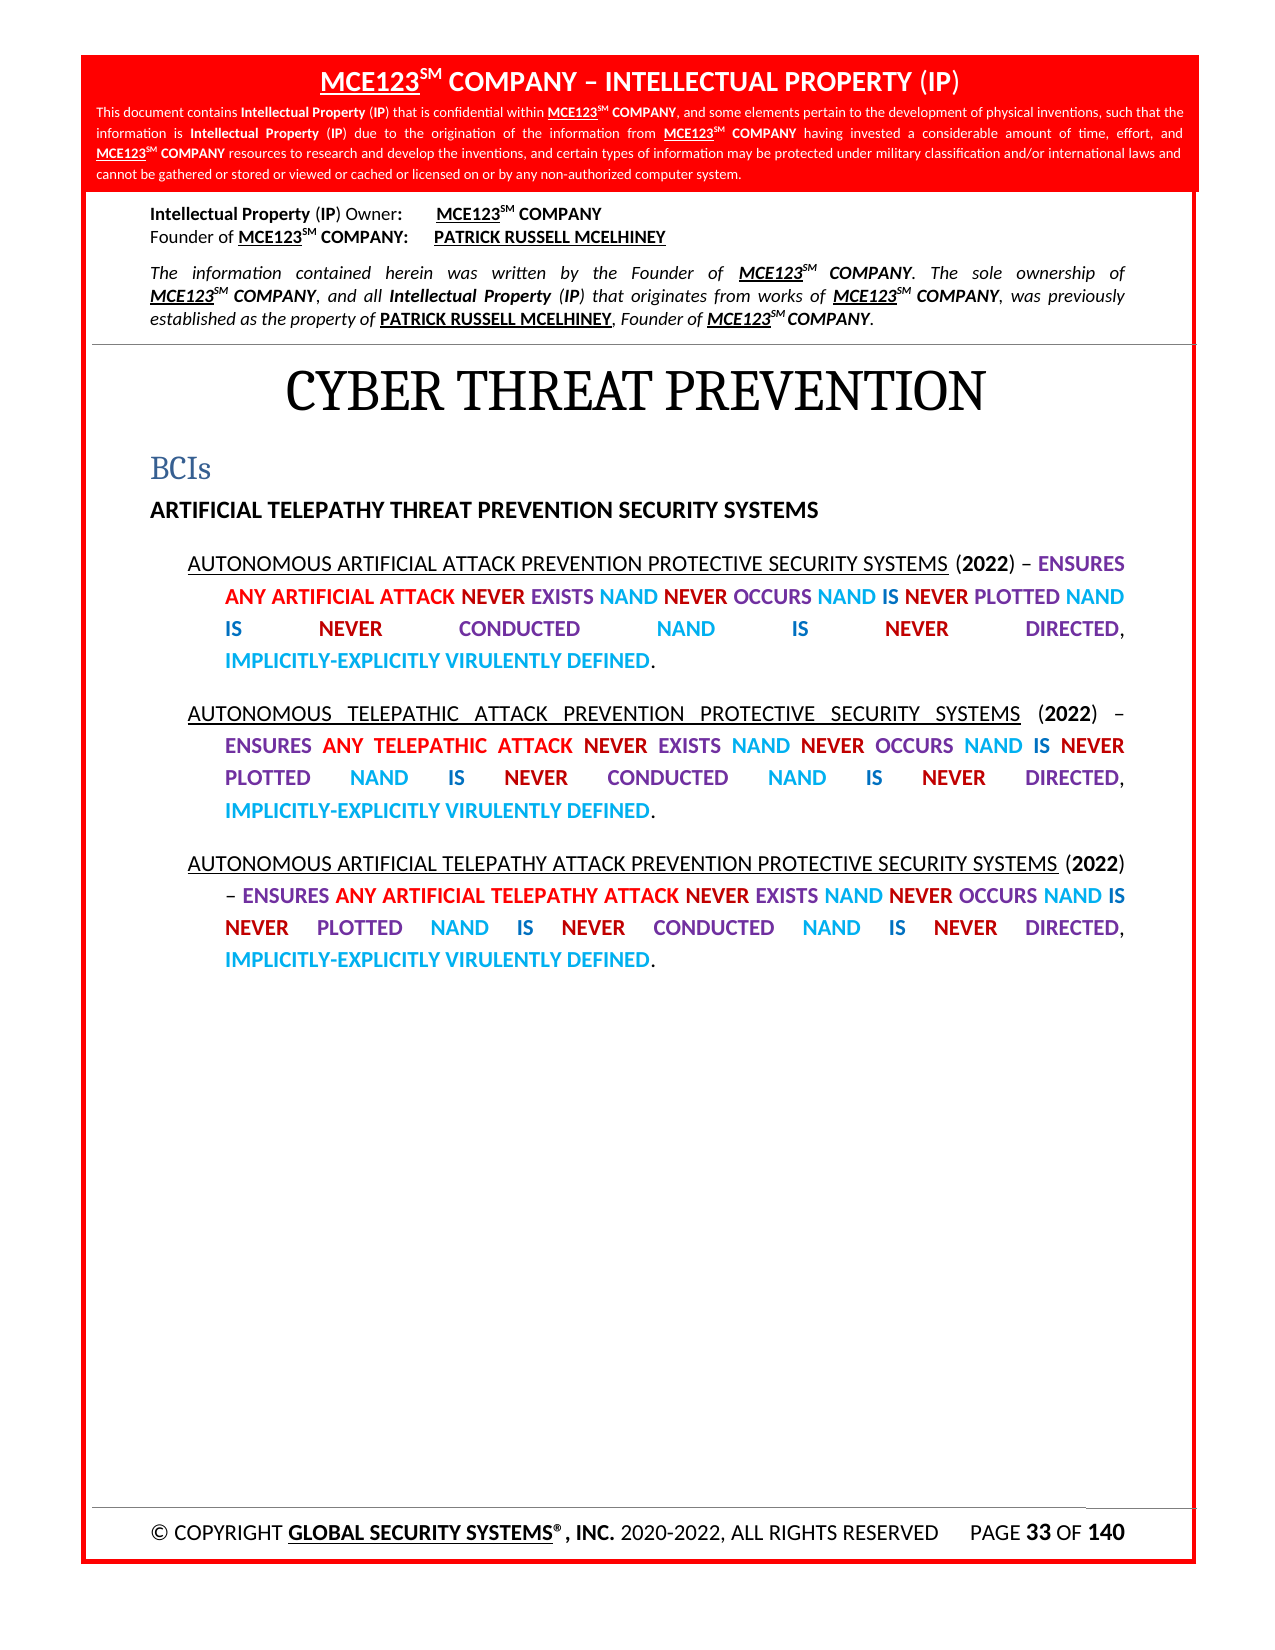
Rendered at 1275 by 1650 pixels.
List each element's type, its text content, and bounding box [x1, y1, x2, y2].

text AUTONOMOUS TELEPATHIC ATTACK PREVENTION PROTECTIVE SECURITY SYSTEMS (2022) – ENSURES ANY TELEPATHIC ATTACK NEVER EXISTS NAND NEVER OCCURS NAND IS NEVER PLOTTED NAND IS NEVER CONDUCTED NAND IS NEVER DIRECTED, IMPLICITLY-EXPLICITLY VIRULENTLY DEFINED. [187, 699, 1125, 824]
text AUTONOMOUS ARTIFICIAL TELEPATHY ATTACK PREVENTION PROTECTIVE SECURITY SYSTEMS (2022) – ENSURES ANY ARTIFICIAL TELEPATHY ATTACK NEVER EXISTS NAND NEVER OCCURS NAND IS NEVER PLOTTED NAND IS NEVER CONDUCTED NAND IS NEVER DIRECTED, IMPLICITLY-EXPLICITLY VIRULENTLY DEFINED. [187, 849, 1125, 973]
subtitle BCIs [150, 450, 1125, 488]
text AUTONOMOUS ARTIFICIAL ATTACK PREVENTION PROTECTIVE SECURITY SYSTEMS (2022) – ENSURES ANY ARTIFICIAL ATTACK NEVER EXISTS NAND NEVER OCCURS NAND IS NEVER PLOTTED NAND IS NEVER CONDUCTED NAND IS NEVER DIRECTED, IMPLICITLY-EXPLICITLY VIRULENTLY DEFINED. [187, 549, 1125, 674]
text ARTIFICIAL TELEPATHY THREAT PREVENTION SECURITY SYSTEMS [150, 494, 1125, 524]
title CYBER THREAT PREVENTION [150, 358, 1125, 425]
